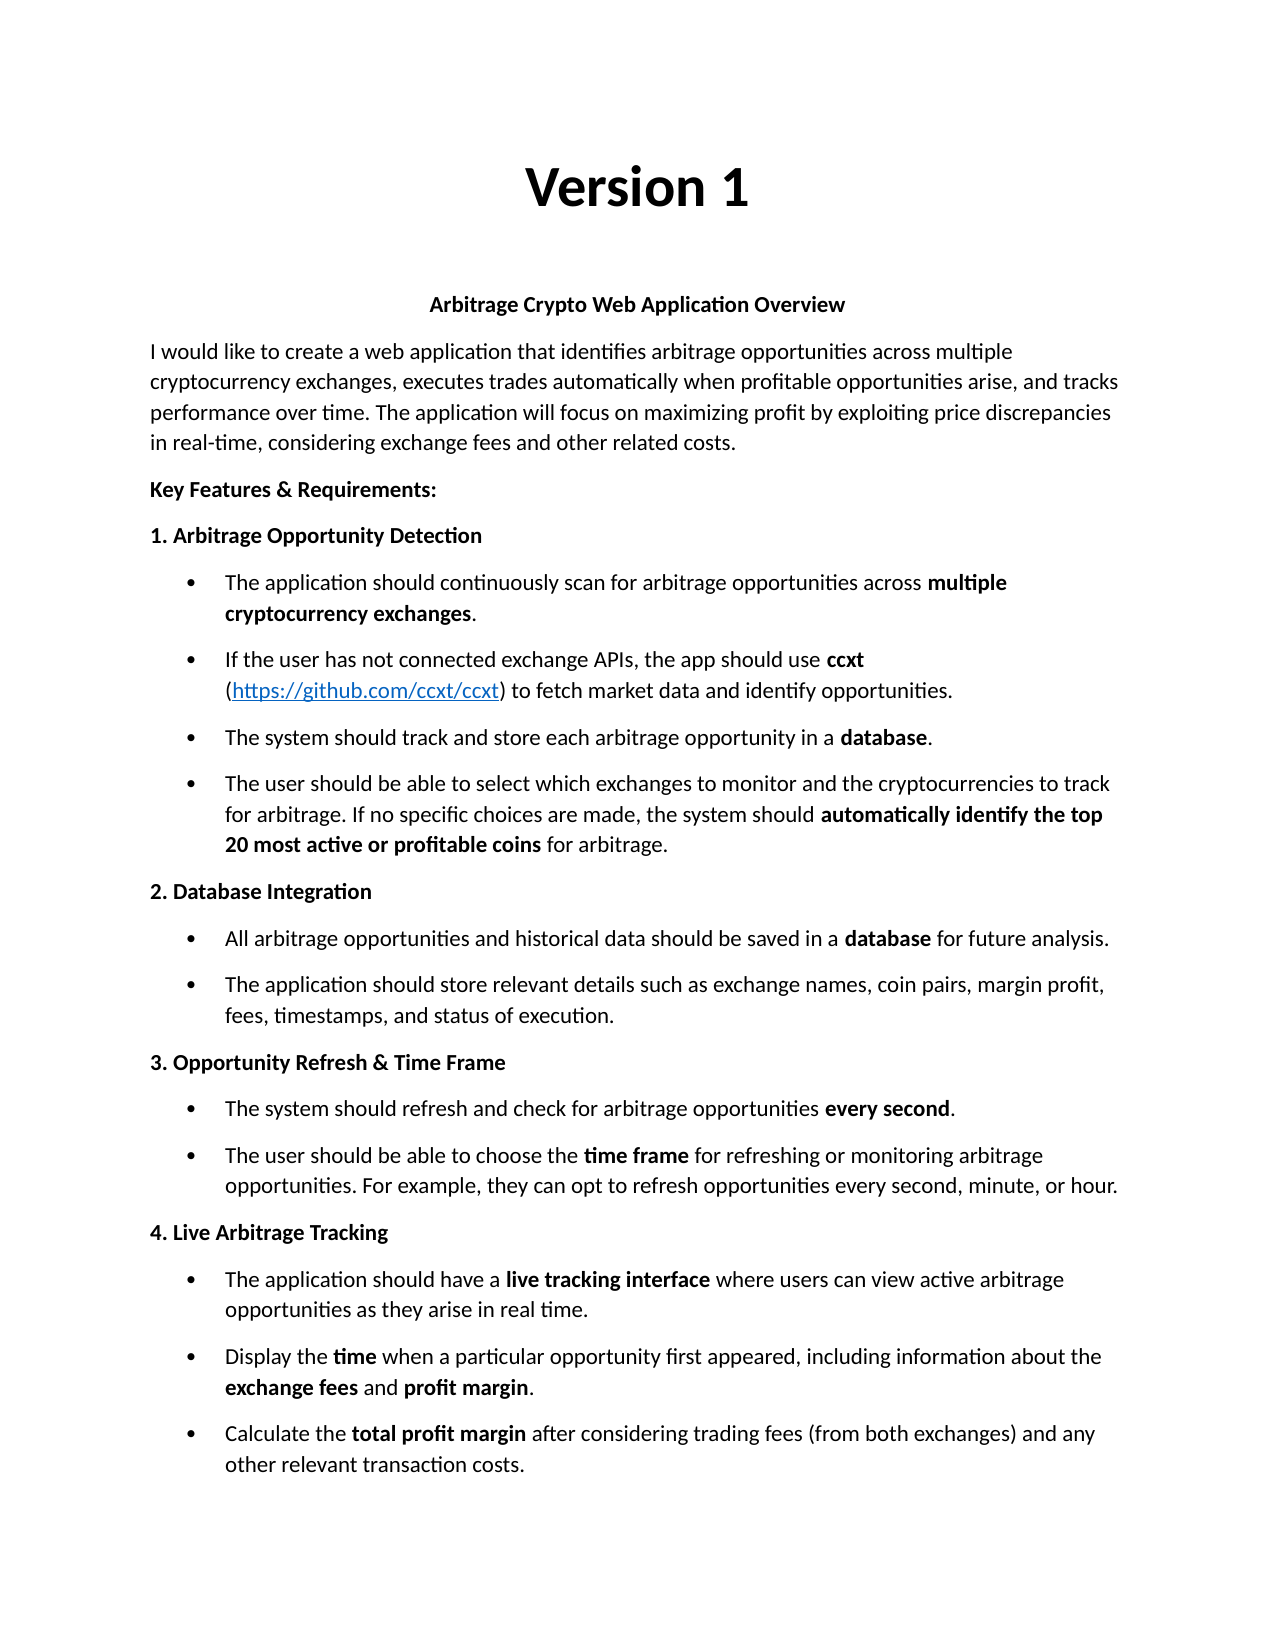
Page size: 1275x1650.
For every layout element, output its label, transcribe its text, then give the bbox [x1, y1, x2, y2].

list The system should track and store each arbitrage opportunity in a database. [187, 723, 1125, 751]
list The application should have a live tracking interface where users can view active arbitrage opportunities as they arise in real time. [187, 1265, 1125, 1324]
text 3. Opportunity Refresh & Time Frame [150, 1048, 1125, 1076]
text Version 1 [150, 150, 1125, 221]
list All arbitrage opportunities and historical data should be saved in a database for future analysis. [187, 924, 1125, 952]
list The system should refresh and check for arbitrage opportunities every second. [187, 1094, 1125, 1123]
list The user should be able to choose the time frame for refreshing or monitoring arbitrage opportunities. For example, they can opt to refresh opportunities every second, minute, or hour. [187, 1141, 1125, 1200]
text 1. Arbitrage Opportunity Detection [150, 522, 1125, 550]
text 4. Live Arbitrage Tracking [150, 1218, 1125, 1247]
text 2. Database Integration [150, 877, 1125, 905]
list Calculate the total profit margin after considering trading fees (from both exchanges) and any other relevant transaction costs. [187, 1419, 1125, 1478]
text Arbitrage Crypto Web Application Overview [150, 290, 1125, 318]
list The application should store relevant details such as exchange names, coin pairs, margin profit, fees, timestamps, and status of execution. [187, 971, 1125, 1029]
list The application should continuously scan for arbitrage opportunities across multiple cryptocurrency exchanges. [187, 568, 1125, 627]
list Display the time when a particular opportunity first appeared, including information about the exchange fees and profit margin. [187, 1342, 1125, 1401]
text I would like to create a web application that identifies arbitrage opportunities across multiple cryptocurrency exchanges, executes trades automatically when profitable opportunities arise, and tracks performance over time. The application will focus on maximizing profit by exploiting price discrepancies in real-time, considering exchange fees and other related costs. [150, 337, 1125, 456]
list If the user has not connected exchange APIs, the app should use ccxt (https://github.com/ccxt/ccxt) to fetch market data and identify opportunities. [187, 646, 1125, 704]
text Key Features & Requirements: [150, 475, 1125, 503]
list The user should be able to select which exchanges to monitor and the cryptocurrencies to track for arbitrage. If no specific choices are made, the system should automatically identify the top 20 most active or profitable coins for arbitrage. [187, 769, 1125, 858]
